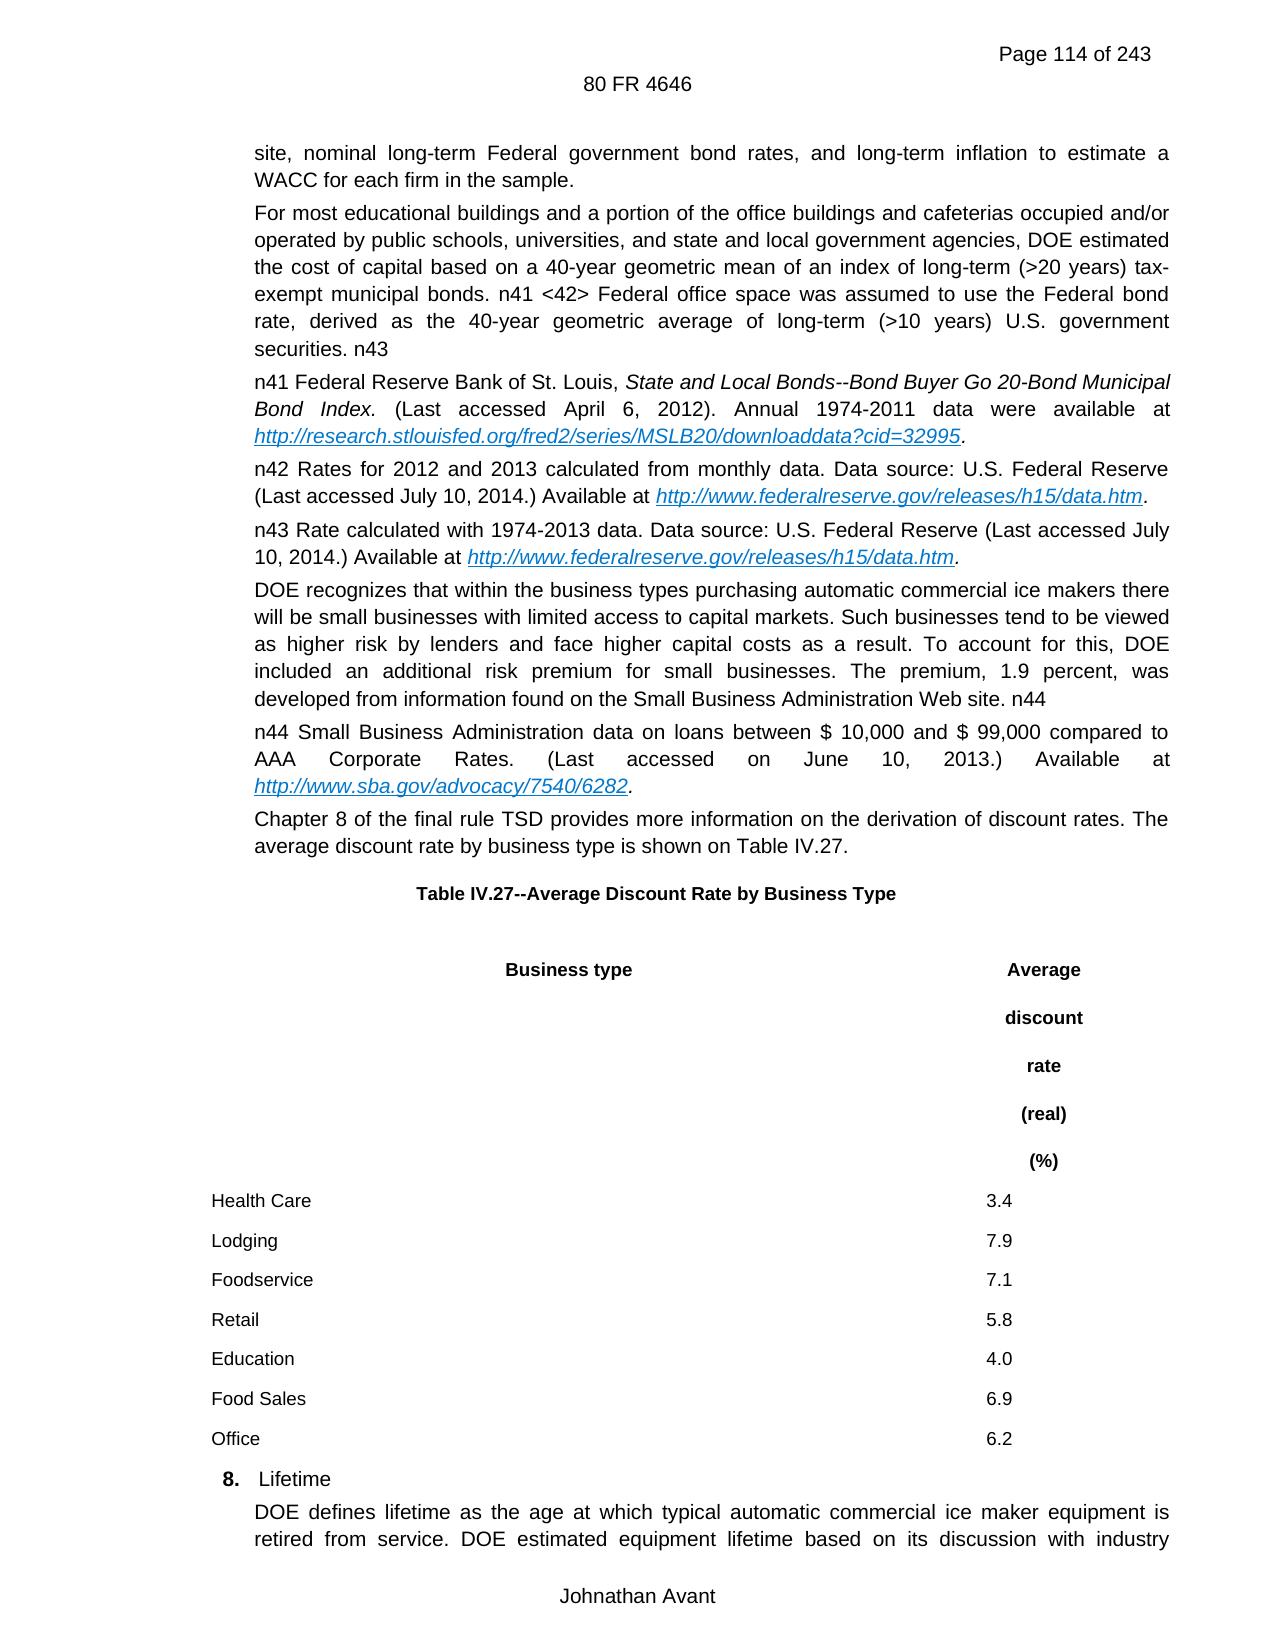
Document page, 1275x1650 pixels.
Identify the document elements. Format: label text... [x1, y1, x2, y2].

text n43 Rate calculated with 1974-2013 data. Data source: U.S. Federal Reserve (Last accessed July 10, 2014.) Available at http://www.federalreserve.gov/releases/h15/data.htm. [254, 514, 1171, 569]
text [254, 137, 1171, 192]
text DOE recognizes that within the business types purchasing automatic commercial ice makers there will be small businesses with limited access to capital markets. Such businesses tend to be viewed as higher risk by lenders and face higher capital costs as a result. To account for this, DOE included an additional risk premium for small businesses. The premium, 1.9 percent, was developed from information found on the Small Business Administration Web site. n44 [254, 575, 1171, 710]
list Lifetime [217, 1463, 1171, 1491]
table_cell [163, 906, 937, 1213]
text Chapter 8 of the final rule TSD provides more information on the derivation of discount rates. The average discount rate by business type is shown on Table IV.27. [254, 804, 1171, 858]
text n41 Federal Reserve Bank of St. Louis, State and Local Bonds--Bond Buyer Go 20-Bond Municipal Bond Index. (Last accessed April 6, 2012). Annual 1974-2011 data were available at http://research.stlouisfed.org/fred2/series/MSLB20/downloaddata?cid=32995. [254, 367, 1171, 448]
text For most educational buildings and a portion of the office buildings and cafeterias occupied and/or operated by public schools, universities, and state and local government agencies, DOE estimated the cost of capital based on a 40-year geometric mean of an index of long-term (>20 years) tax-exempt municipal bonds. n41 <42> Federal office space was assumed to use the Federal bond rate, derived as the 40-year geometric average of long-term (>10 years) U.S. government securities. n43 [254, 198, 1171, 360]
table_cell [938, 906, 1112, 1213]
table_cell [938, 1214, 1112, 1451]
text n42 Rates for 2012 and 2013 calculated from monthly data. Data source: U.S. Federal Reserve (Last accessed July 10, 2014.) Available at http://www.federalreserve.gov/releases/h15/data.htm. [254, 454, 1171, 508]
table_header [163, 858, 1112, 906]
text n44 Small Business Administration data on loans between $ 10,000 and $ 99,000 compared to AAA Corporate Rates. (Last accessed on June 10, 2013.) Available at http://www.sba.gov/advocacy/7540/6282. [254, 717, 1171, 798]
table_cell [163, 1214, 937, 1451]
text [254, 1497, 1171, 1551]
